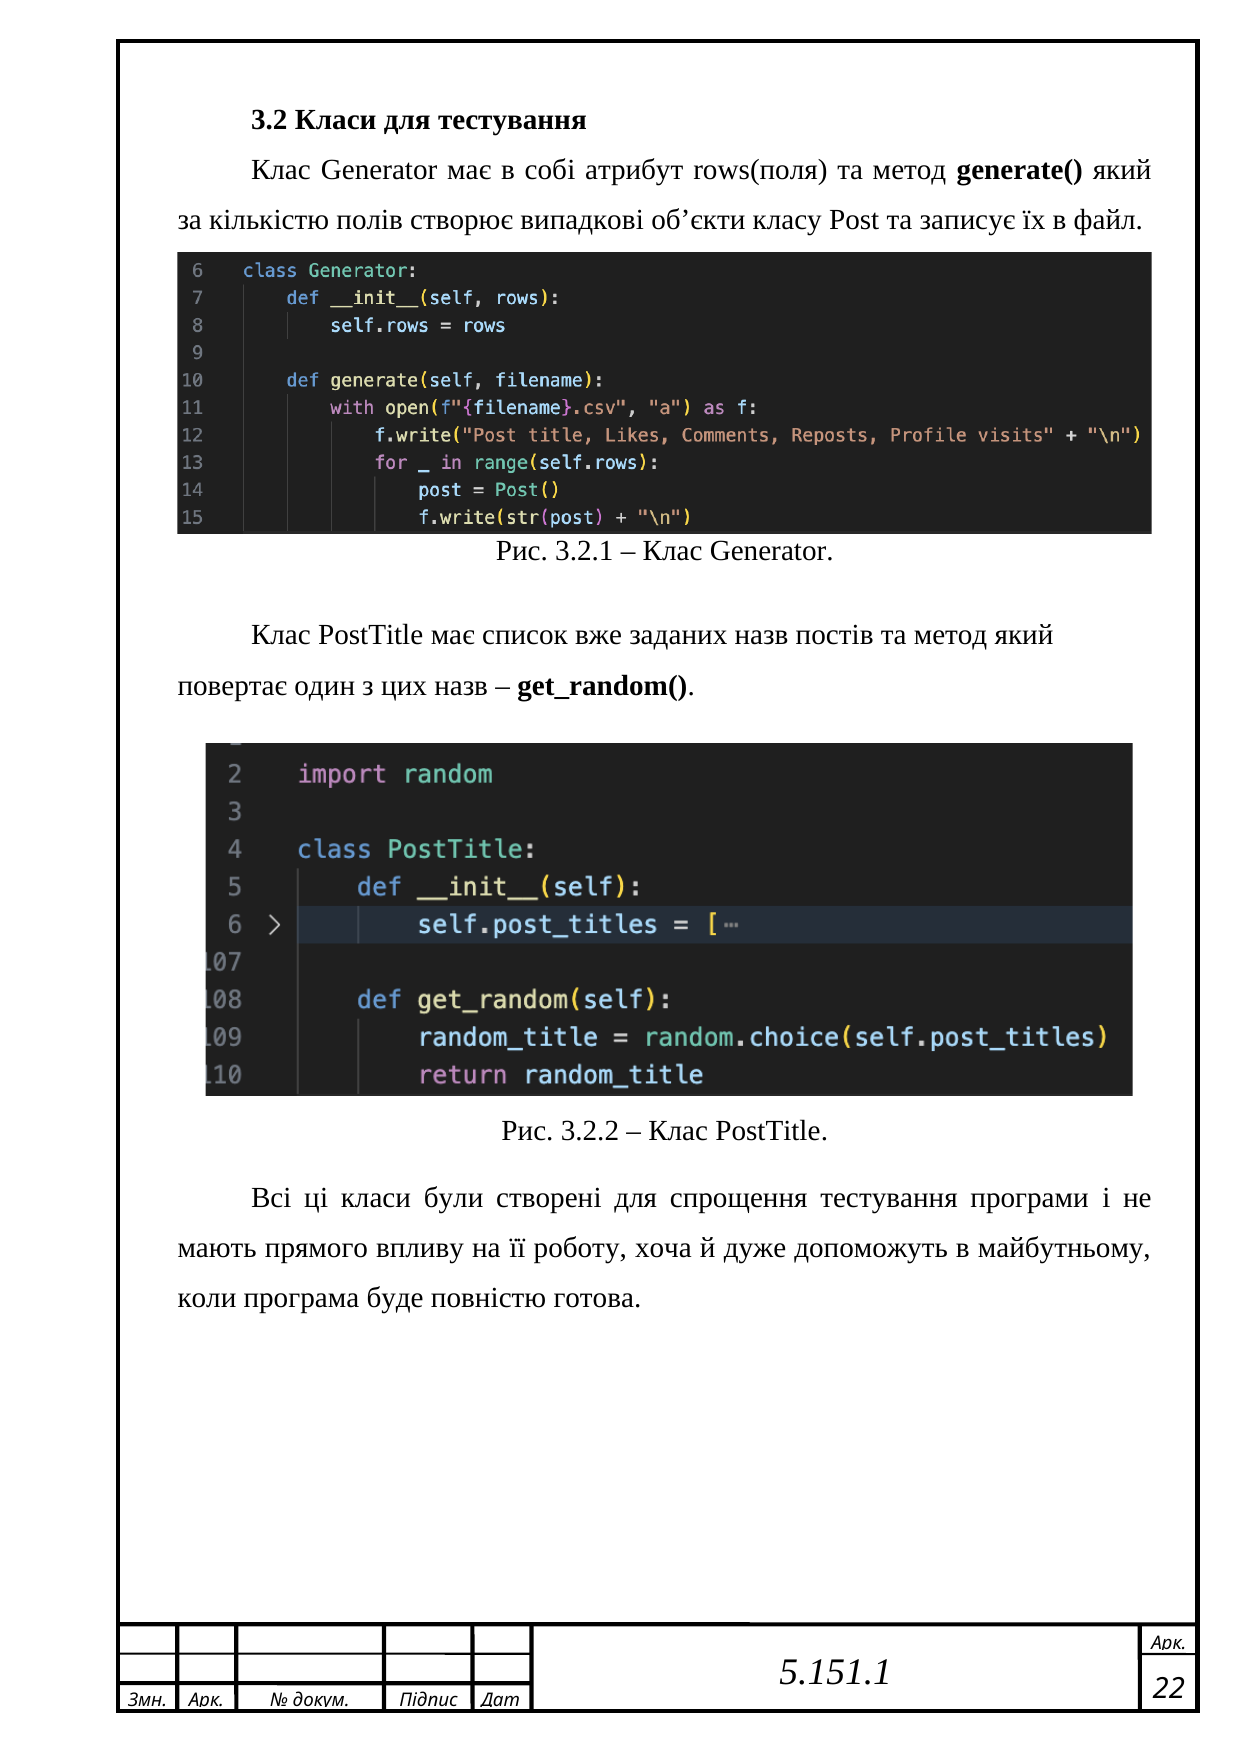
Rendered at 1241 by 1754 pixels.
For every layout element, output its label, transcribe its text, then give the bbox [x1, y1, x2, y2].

picture [177, 252, 1152, 534]
text 3.2 Класи для тестування [177, 102, 1152, 135]
text Всi цi класи були створенi для спрощення тестування програми i не мають прямого впливу на її роботу, хоча й дуже допоможуть в майбутньому, коли програма буде повнiстю готова. [177, 1180, 1152, 1314]
picture [205, 743, 1133, 1096]
text Клас Generator має в собi атрибут rows(поля) та метод generate() який за кiлькiстю полiв створює випадковi об’єкти класу Post та записує їх в файл. [177, 152, 1152, 236]
text Клас PostTitle має список вже заданих назв постiв та метод який повертає один з цих назв – get_random(). [177, 617, 1152, 701]
text Рис. 3.2.1 – Клас Generator. [177, 534, 1152, 567]
